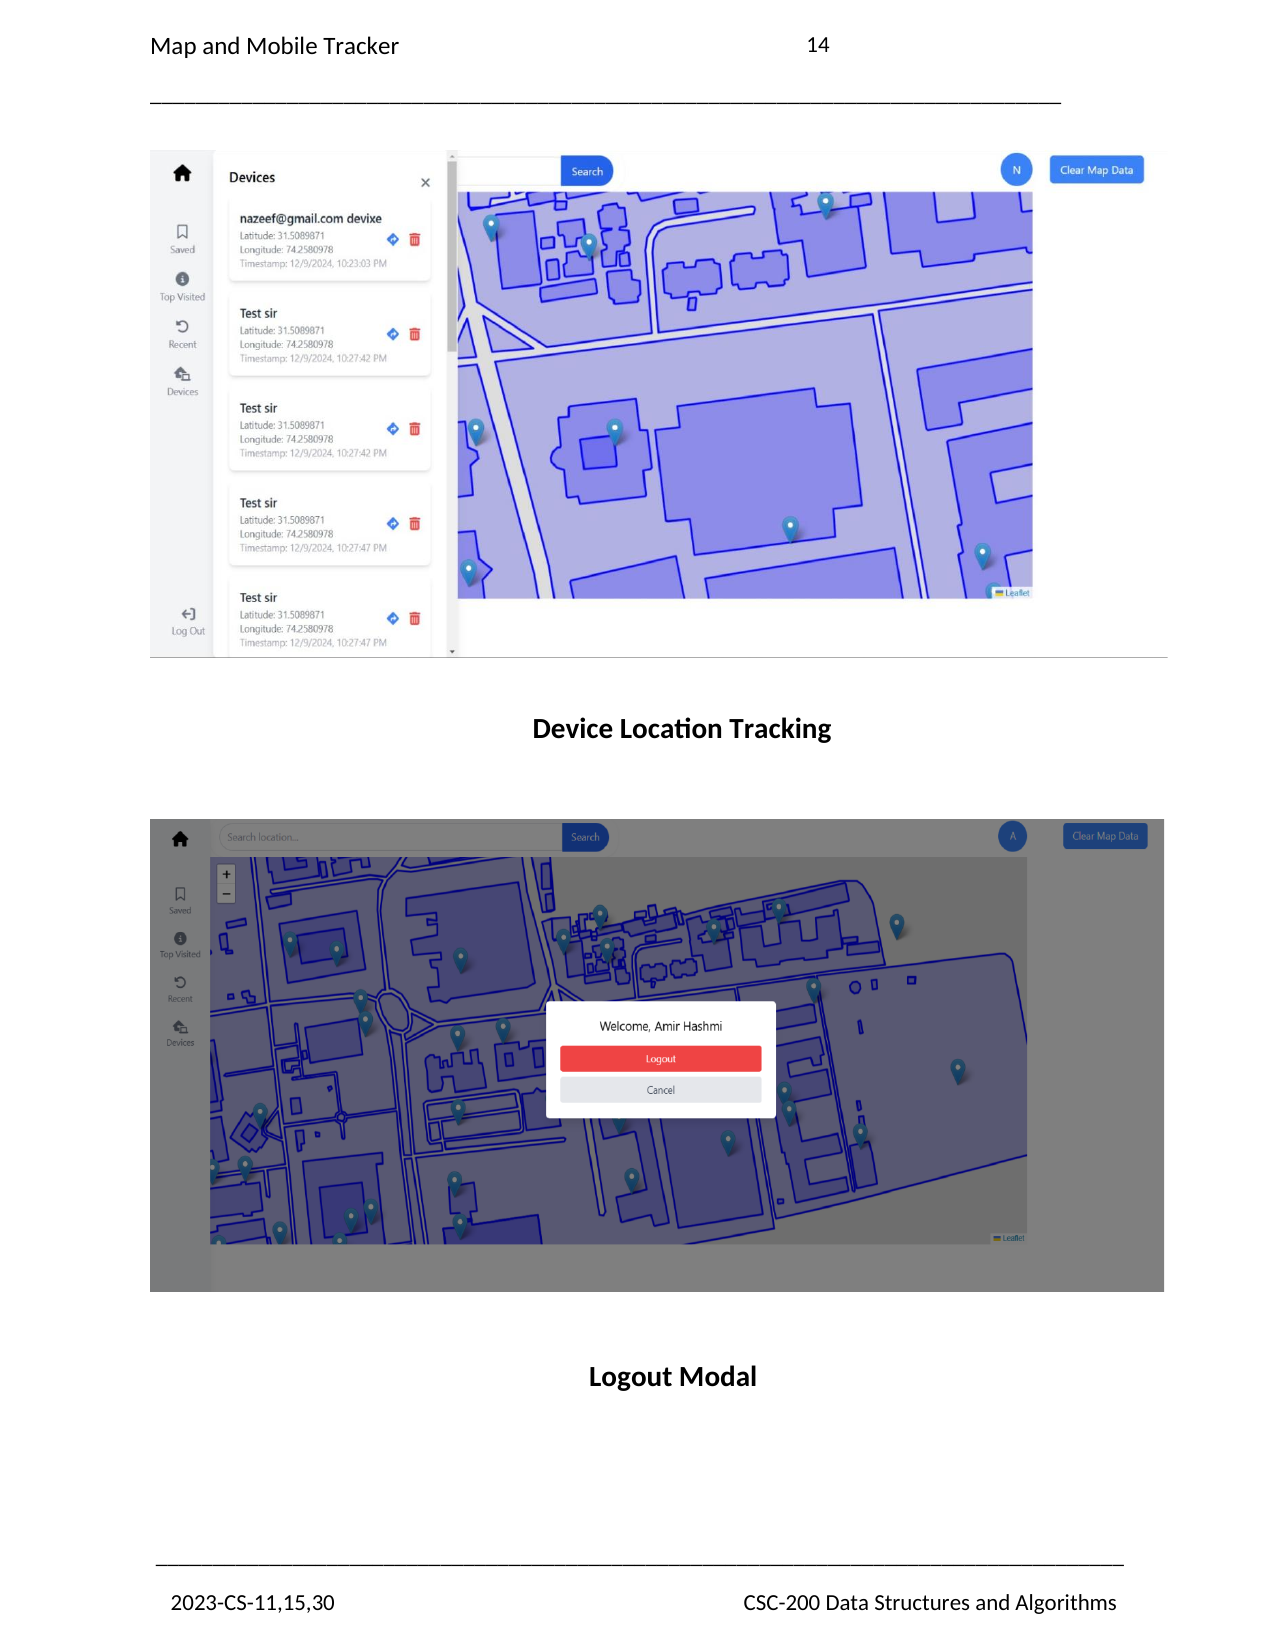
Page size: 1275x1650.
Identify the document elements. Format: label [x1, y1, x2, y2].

picture [150, 150, 1168, 658]
picture [150, 819, 1165, 1292]
